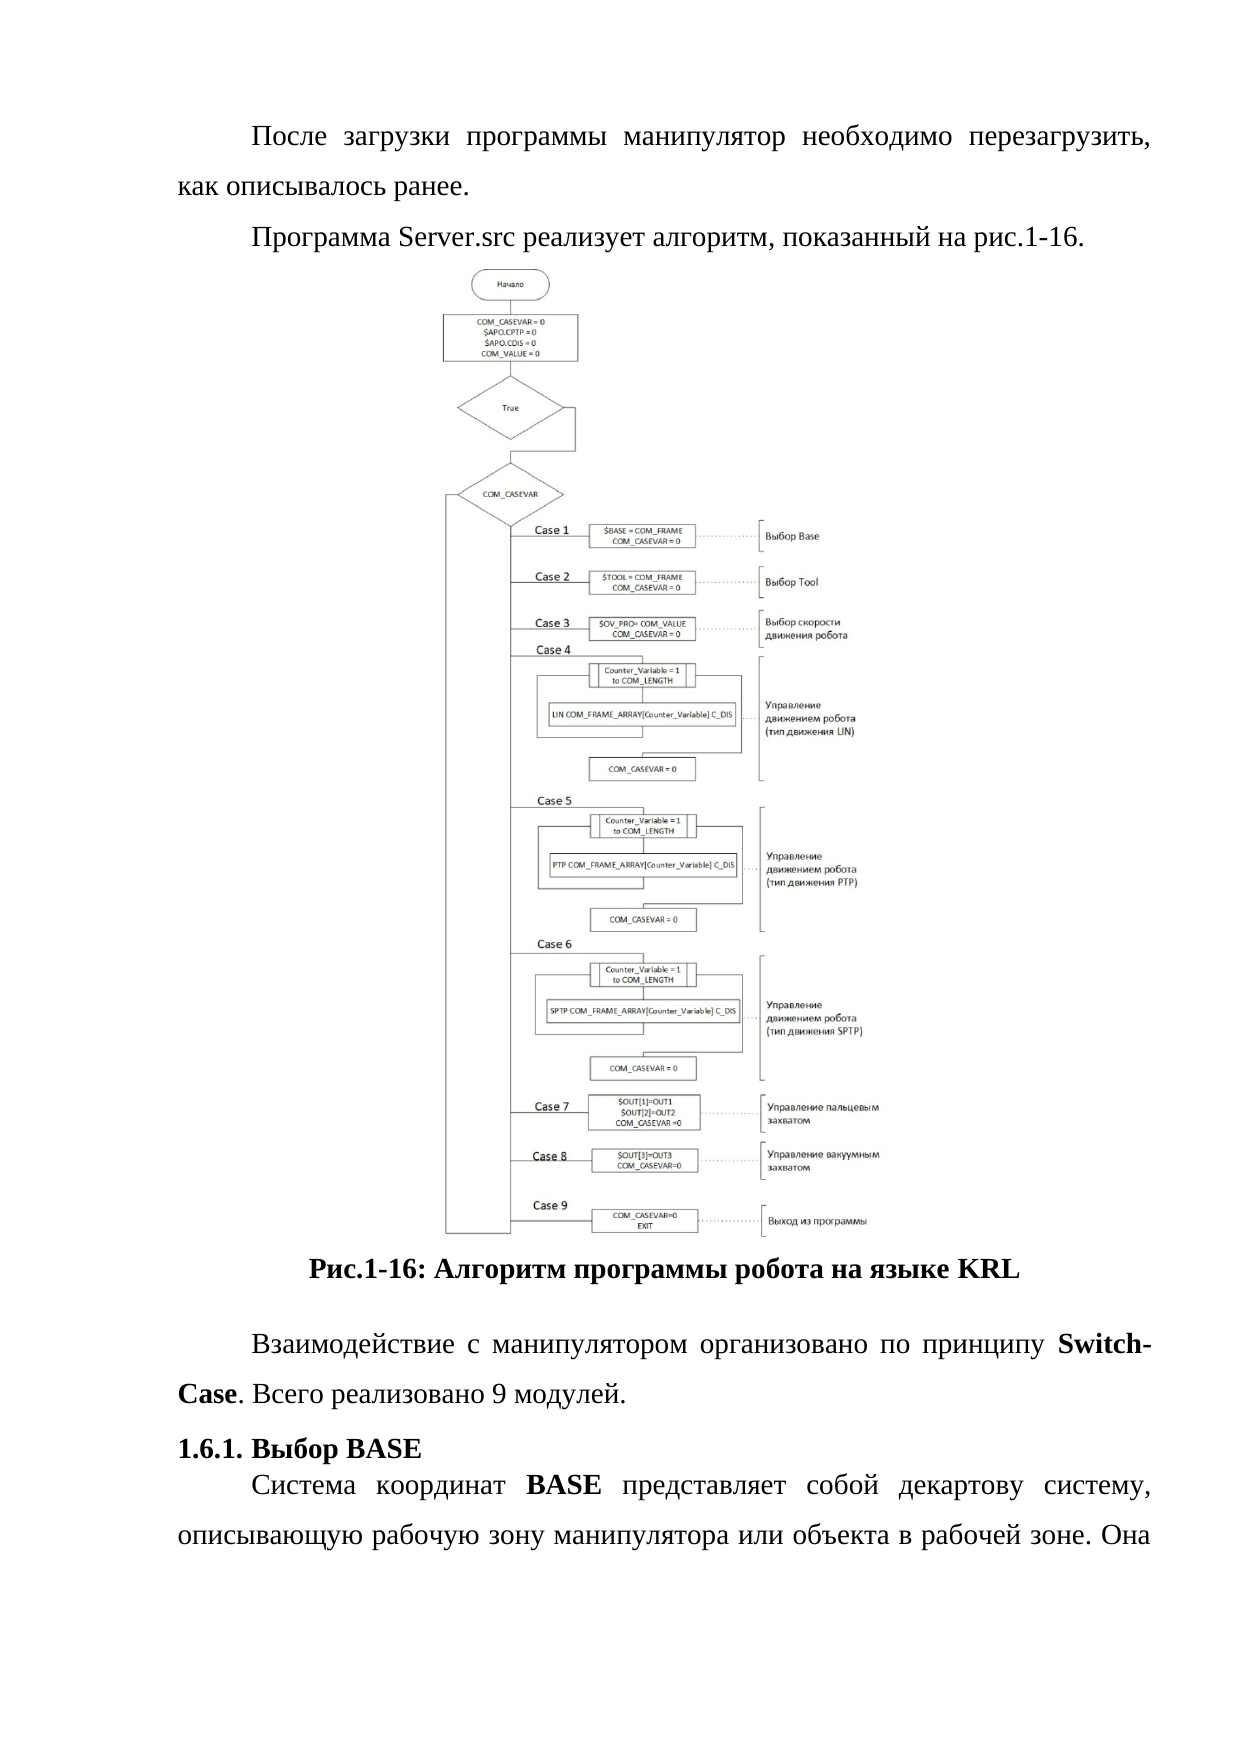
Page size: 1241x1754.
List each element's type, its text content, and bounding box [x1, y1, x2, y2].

text Взаимодействие с манипулятором организовано по принципу Switch-Case. Всего реализовано 9 модулей. [177, 1326, 1152, 1410]
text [177, 1467, 1152, 1551]
text После загрузки программы манипулятор необходимо перезагрузить, как описывалось ранее. [177, 118, 1152, 202]
subtitle Выбор BASE [177, 1431, 1152, 1464]
text Рис.1-16: Алгоритм программы робота на языке KRL [177, 1251, 1152, 1284]
text Программа Server.src реализует алгоритм, показанный на рис.1-16. [177, 219, 1152, 252]
picture [442, 269, 887, 1237]
